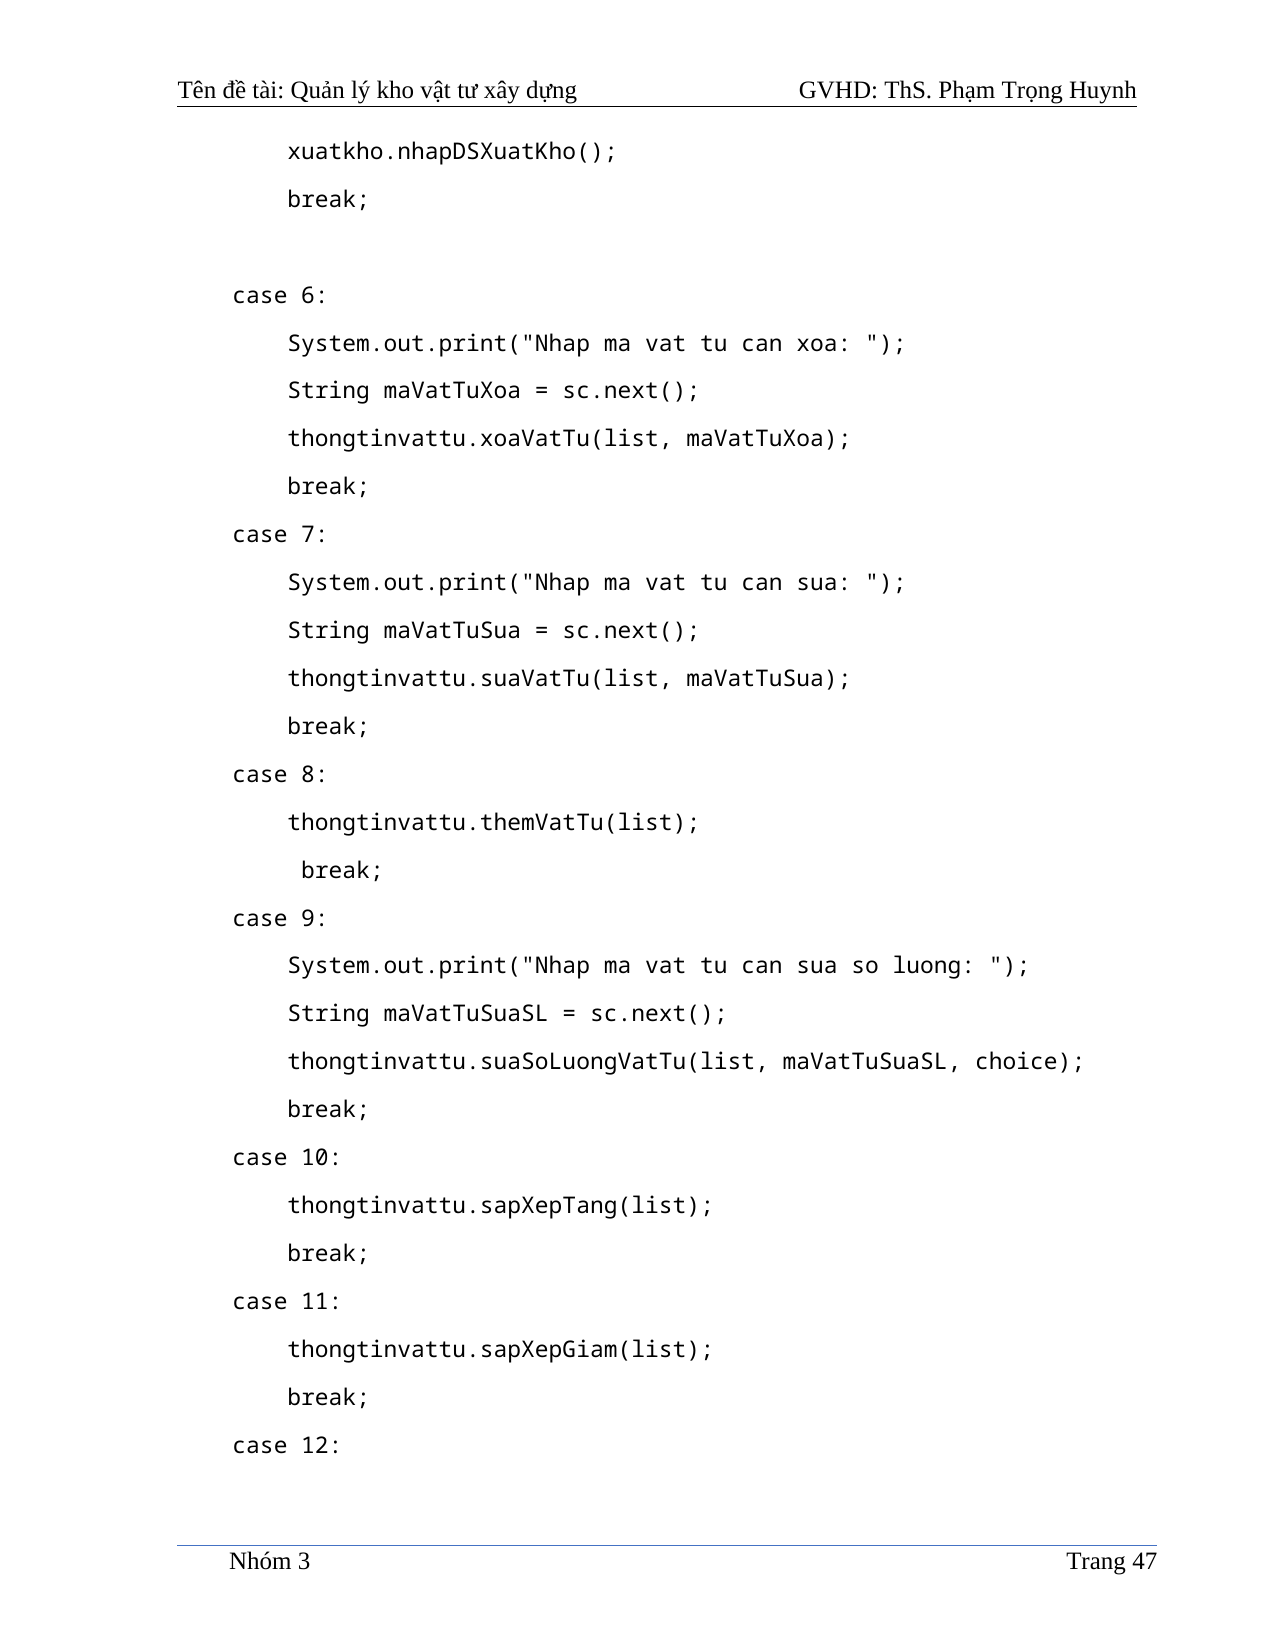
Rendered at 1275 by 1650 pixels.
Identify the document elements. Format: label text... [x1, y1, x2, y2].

list case 6: [177, 279, 1157, 310]
list thongtinvattu.sapXepGiam(list); [177, 1333, 1157, 1364]
list thongtinvattu.sapXepTang(list); [177, 1189, 1157, 1220]
list case 7: [177, 518, 1157, 549]
list String maVatTuXoa = sc.next(); [177, 374, 1157, 406]
list break; [177, 854, 1157, 885]
list case 10: [177, 1141, 1157, 1172]
list case 8: [177, 758, 1157, 789]
list case 12: [177, 1429, 1157, 1460]
list break; [177, 1237, 1157, 1268]
list String maVatTuSuaSL = sc.next(); [177, 997, 1157, 1029]
list thongtinvattu.themVatTu(list); [177, 806, 1157, 837]
list case 11: [177, 1285, 1157, 1316]
list xuatkho.nhapDSXuatKho(); [177, 135, 1157, 166]
list thongtinvattu.xoaVatTu(list, maVatTuXoa); [177, 422, 1157, 454]
list break; [177, 183, 1157, 214]
list thongtinvattu.suaSoLuongVatTu(list, maVatTuSuaSL, choice); [177, 1045, 1157, 1077]
list break; [177, 710, 1157, 741]
list break; [177, 470, 1157, 502]
list String maVatTuSua = sc.next(); [177, 614, 1157, 645]
list System.out.print("Nhap ma vat tu can sua: "); [177, 566, 1157, 597]
list thongtinvattu.suaVatTu(list, maVatTuSua); [177, 662, 1157, 693]
list System.out.print("Nhap ma vat tu can xoa: "); [177, 327, 1157, 358]
list System.out.print("Nhap ma vat tu can sua so luong: "); [177, 949, 1157, 981]
list break; [177, 1381, 1157, 1412]
list case 9: [177, 902, 1157, 933]
list break; [177, 1093, 1157, 1124]
